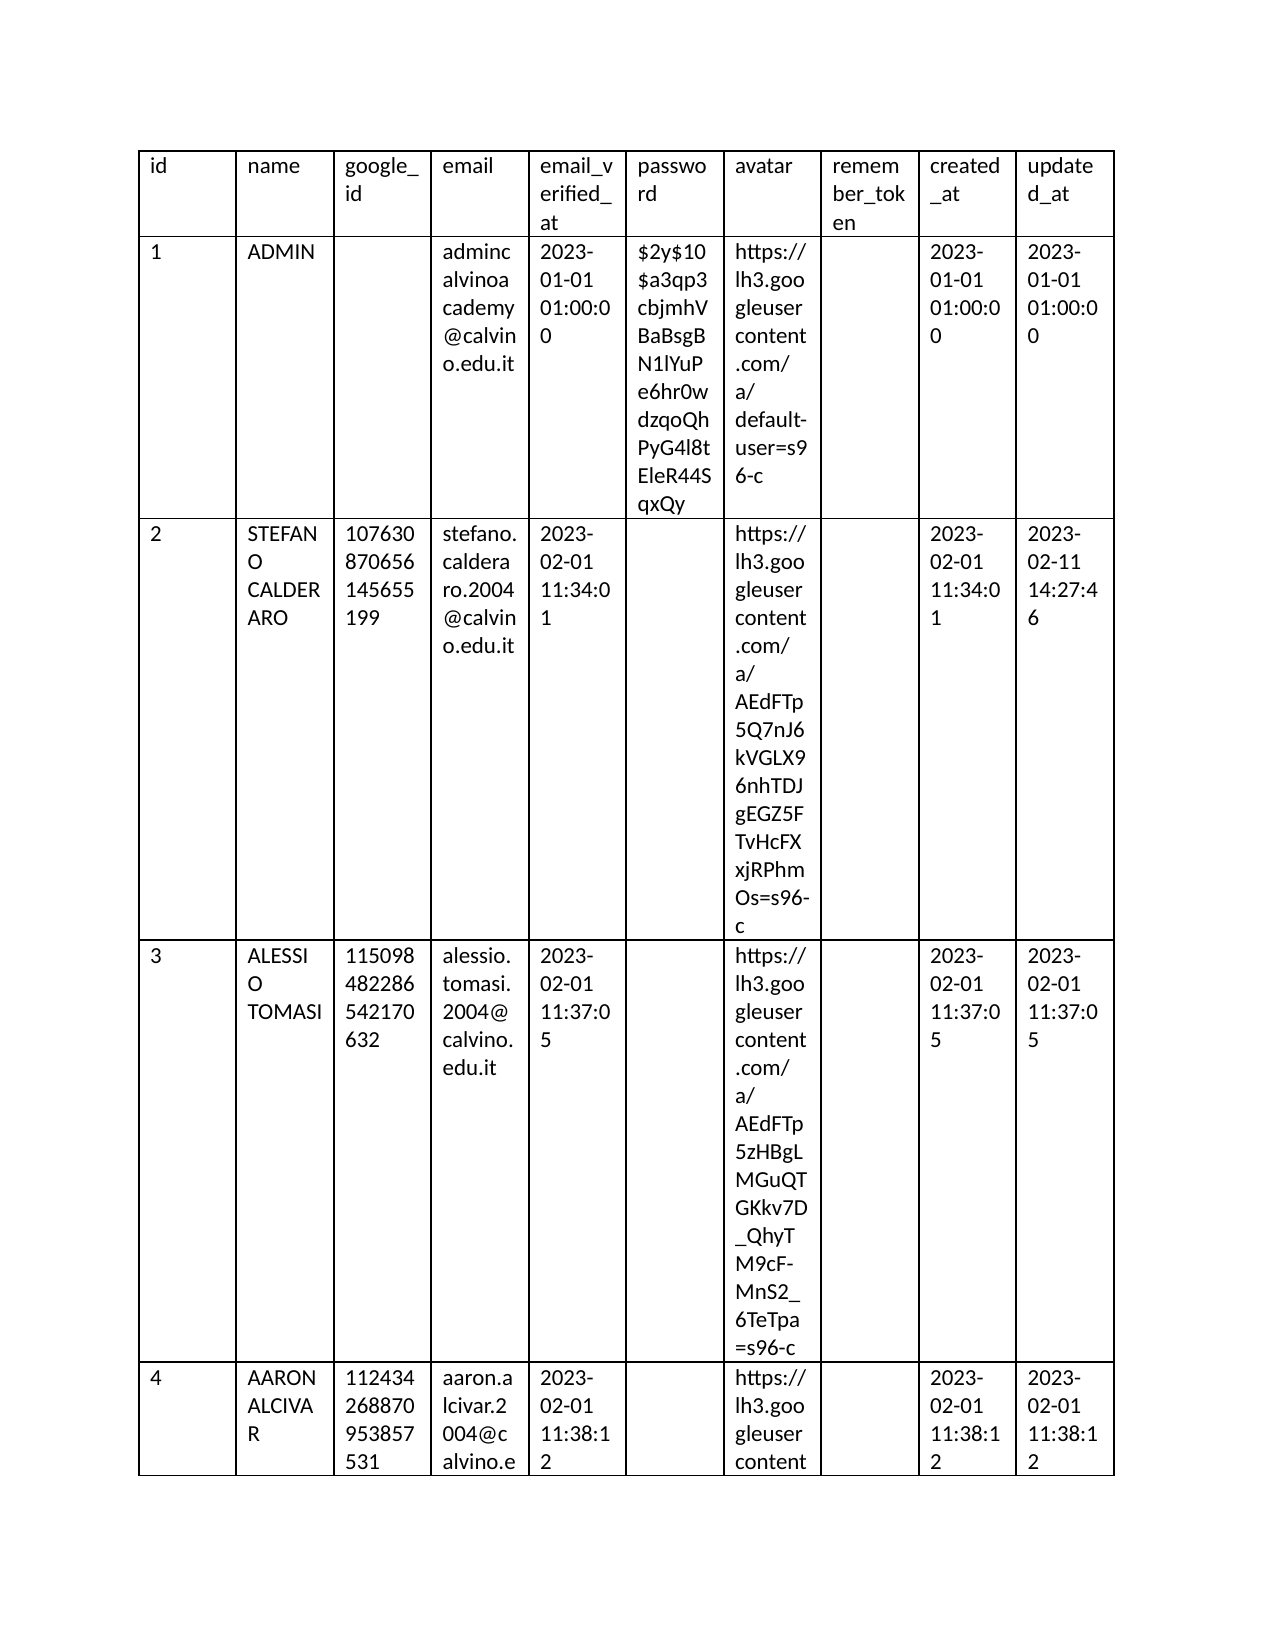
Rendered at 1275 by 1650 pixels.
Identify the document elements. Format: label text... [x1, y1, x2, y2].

table_cell https://lh3.googleusercontent.com/a/default-user=s96-c [725, 237, 820, 517]
table_cell 2023-02-01 11:37:05 [530, 941, 625, 1361]
table_cell [335, 237, 430, 517]
table_header avatar [725, 152, 820, 236]
table_cell 3 [140, 941, 235, 1361]
table_cell $2y$10$a3qp3cbjmhVBaBsgBN1lYuPe6hr0wdzqoQhPyG4l8tEleR44SqxQy [627, 237, 723, 517]
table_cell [335, 1363, 430, 1475]
table_cell [822, 237, 918, 517]
table_cell STEFANO CALDERARO [237, 519, 333, 939]
table_cell [627, 1363, 723, 1475]
table_cell 2023-02-01 11:38:12 [530, 1363, 625, 1475]
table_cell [725, 1363, 820, 1475]
table_cell [822, 1363, 918, 1475]
table_header name [237, 152, 333, 236]
table_cell 2023-02-01 11:38:12 [1017, 1363, 1113, 1475]
table_cell 2023-02-01 11:34:01 [920, 519, 1015, 939]
table_cell admincalvinoacademy@calvino.edu.it [432, 237, 528, 517]
table_header email [432, 152, 528, 236]
table_cell AARON ALCIVAR [237, 1363, 333, 1475]
table_cell 1 [140, 237, 235, 517]
table_cell 2023-01-01 01:00:00 [1017, 237, 1113, 517]
table_cell 2023-02-01 11:37:05 [1017, 941, 1113, 1361]
table_header id [140, 152, 235, 236]
table_cell [627, 519, 723, 939]
table_cell 2023-01-01 01:00:00 [530, 237, 625, 517]
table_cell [432, 1363, 528, 1475]
table_cell ADMIN [237, 237, 333, 517]
table_cell 2023-02-11 14:27:46 [1017, 519, 1113, 939]
table_cell 2023-02-01 11:37:05 [920, 941, 1015, 1361]
table_cell https://lh3.googleusercontent.com/a/AEdFTp5zHBgLMGuQTGKkv7D_QhyTM9cF-MnS2_6TeTpa=s96-c [725, 941, 820, 1361]
table_cell https://lh3.googleusercontent.com/a/AEdFTp5Q7nJ6kVGLX96nhTDJgEGZ5FTvHcFXxjRPhmOs=s96-c [725, 519, 820, 939]
table_cell 2 [140, 519, 235, 939]
table_cell 2023-01-01 01:00:00 [920, 237, 1015, 517]
table_cell [822, 519, 918, 939]
table_header remember_token [822, 152, 918, 236]
table_cell 2023-02-01 11:38:12 [920, 1363, 1015, 1475]
table_cell alessio.tomasi.2004@calvino.edu.it [432, 941, 528, 1361]
table_cell 107630870656145655199 [335, 519, 430, 939]
table_header password [627, 152, 723, 236]
table_header created_at [920, 152, 1015, 236]
table_header google_id [335, 152, 430, 236]
table_cell [627, 941, 723, 1361]
table_cell 2023-02-01 11:34:01 [530, 519, 625, 939]
table_cell [822, 941, 918, 1361]
table_header email_verified_at [530, 152, 625, 236]
table_cell ALESSIO TOMASI [237, 941, 333, 1361]
table_header updated_at [1017, 152, 1113, 236]
table_cell stefano.calderaro.2004@calvino.edu.it [432, 519, 528, 939]
table_cell 115098482286542170632 [335, 941, 430, 1361]
table_cell 4 [140, 1363, 235, 1475]
